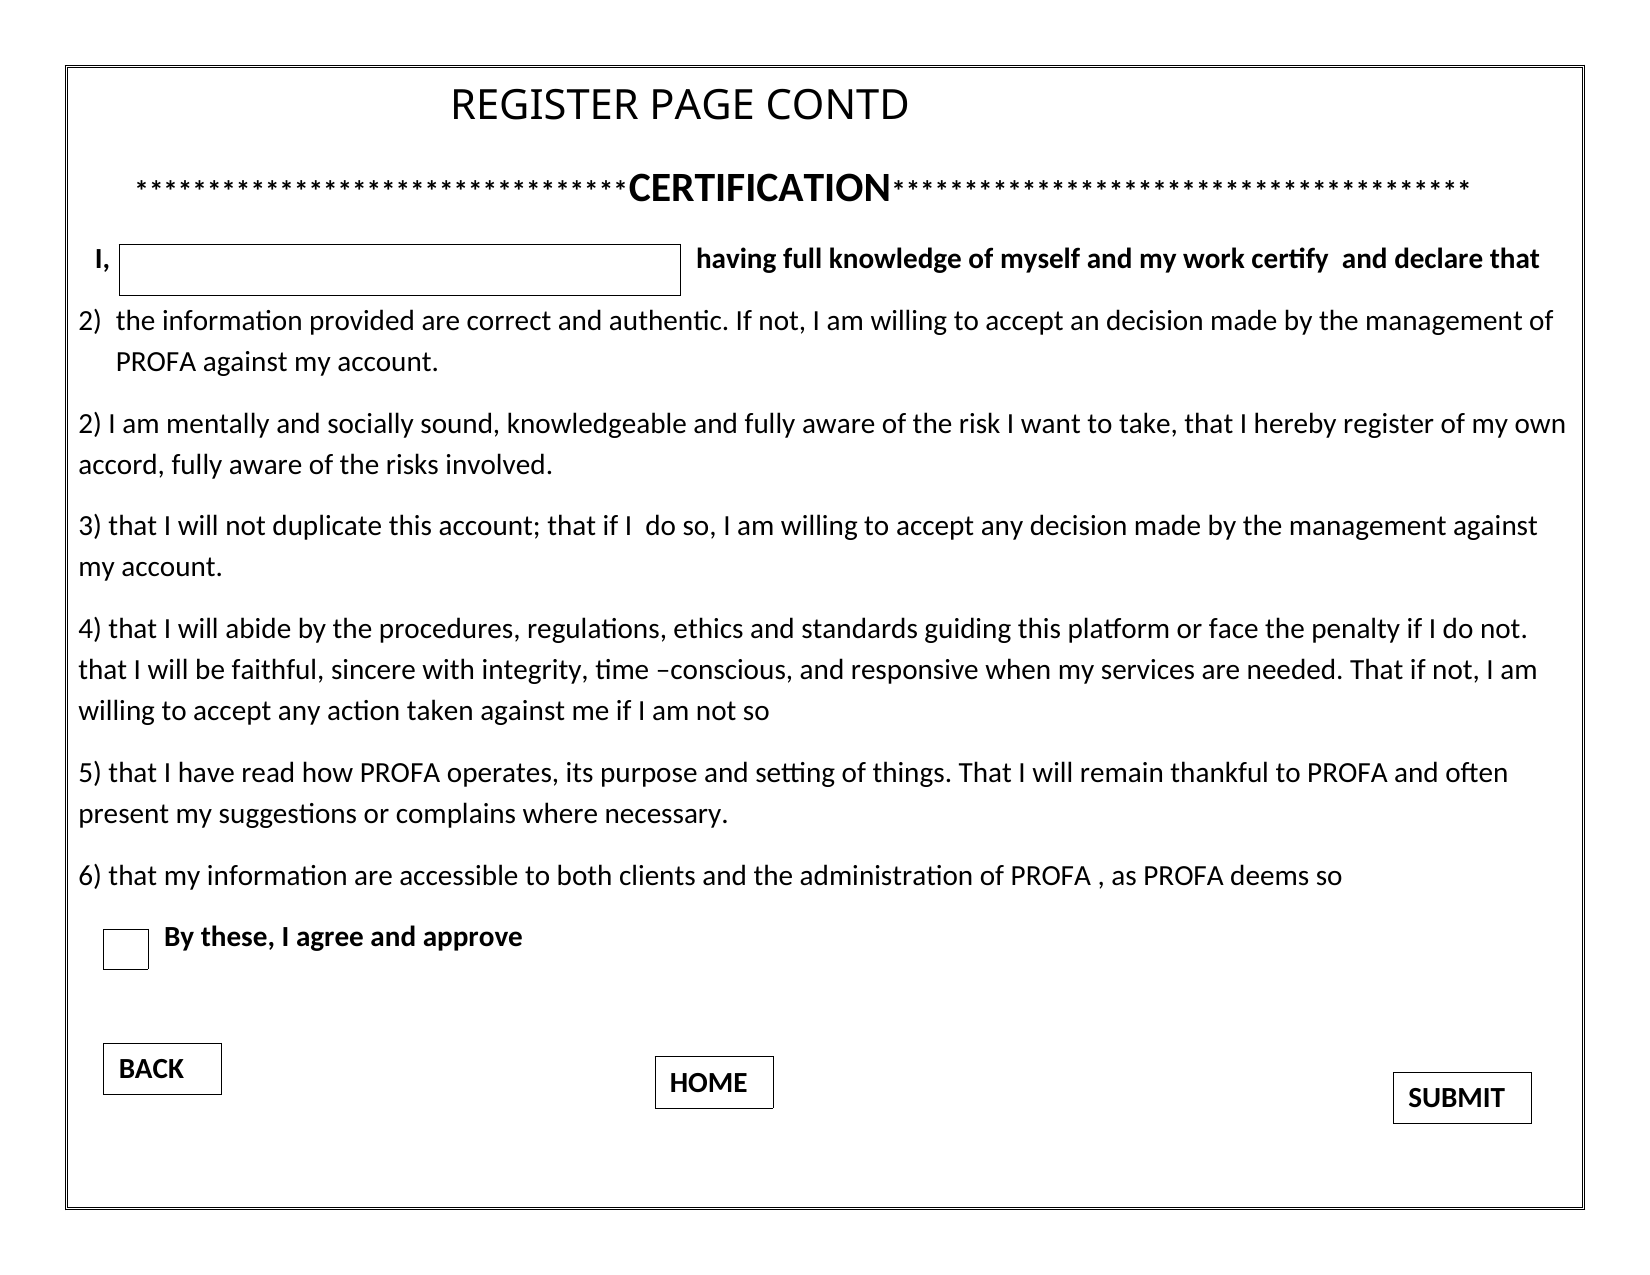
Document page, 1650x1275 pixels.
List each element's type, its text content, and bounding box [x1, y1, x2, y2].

text REGISTER PAGE CONTD [375, 75, 1575, 132]
text By these, I agree and approve [78, 918, 1575, 954]
text 2) I am mentally and socially sound, knowledgeable and fully aware of the risk I want to take, that I hereby register of my own accord, fully aware of the risks involved. [78, 405, 1575, 481]
text **********************************CERTIFICATION**************************************** [75, 161, 1575, 212]
text 5) that I have read how PROFA operates, its purpose and setting of things. That I will remain thankful to PROFA and often present my suggestions or complains where necessary. [78, 754, 1575, 830]
text I, having full knowledge of myself and my work certify and declare that [75, 240, 1575, 276]
list the information provided are correct and authentic. If not, I am willing to accept an decision made by the management of PROFA against my account. [78, 302, 1575, 379]
text 3) that I will not duplicate this account; that if I do so, I am willing to accept any decision made by the management against my account. [78, 507, 1575, 584]
text 4) that I will abide by the procedures, regulations, ethics and standards guiding this platform or face the penalty if I do not. that I will be faithful, sincere with integrity, time –conscious, and responsive when my services are needed. That if not, I am willing to accept any action taken against me if I am not so [78, 610, 1575, 728]
text 6) that my information are accessible to both clients and the administration of PROFA , as PROFA deems so [78, 857, 1575, 892]
